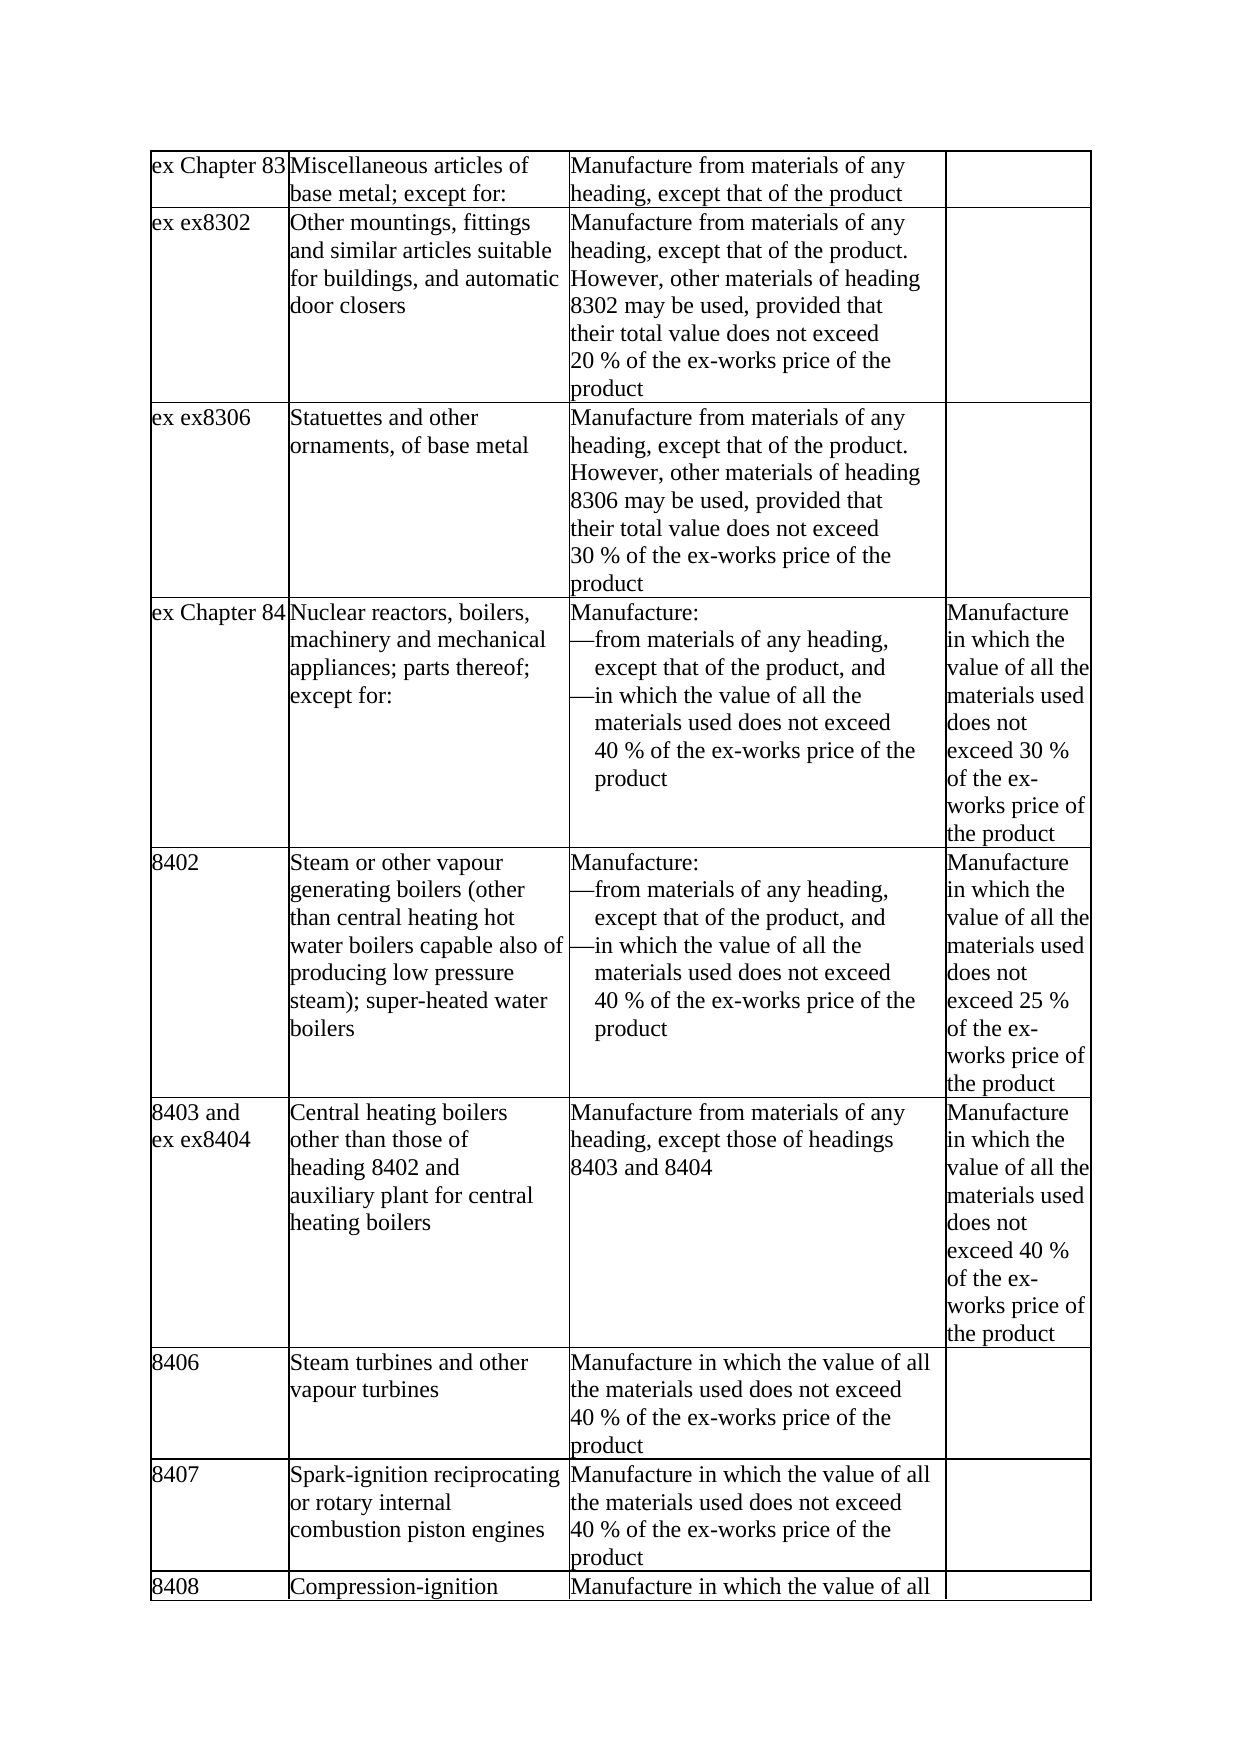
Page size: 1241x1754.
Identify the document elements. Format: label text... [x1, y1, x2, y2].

table_cell [947, 1348, 1090, 1458]
table_cell Manufacture from materials of any heading, except that of the product. However, other materials of heading 8302 may be used, provided that their total value does not exceed 20 % of the ex-works price of the product [570, 208, 945, 402]
table_cell ex ex8302 [152, 208, 288, 402]
table_cell Steam turbines and other vapour turbines [290, 1348, 569, 1458]
table_cell Spark-ignition reciprocating or rotary internal combustion piston engines [290, 1460, 569, 1570]
table_cell Manufacture in which the value of all the materials used does not exceed 25 % of the ex-works price of the product [947, 848, 1090, 1096]
table_cell Manufacture in which the value of all the materials used does not exceed 40 % of the ex-works price of the product [570, 1460, 945, 1570]
table_cell Nuclear reactors, boilers, machinery and mechanical appliances; parts thereof; except for: [290, 598, 569, 846]
table_cell Manufacture in which the value of all the materials used does not exceed 30 % of the ex-works price of the product [947, 598, 1090, 846]
table_cell Other mountings, fittings and similar articles suitable for buildings, and automatic door closers [290, 208, 569, 402]
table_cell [290, 1572, 569, 1599]
table_cell 8407 [152, 1460, 288, 1570]
table_cell ex Chapter 83 [152, 152, 288, 207]
table_cell Steam or other vapour generating boilers (other than central heating hot water boilers capable also of producing low pressure steam); super-heated water boilers [290, 848, 569, 1096]
table_cell 8403 and ex ex8404 [152, 1098, 288, 1346]
table_cell Manufacture from materials of any heading, except that of the product [570, 152, 945, 207]
table_cell Central heating boilers other than those of heading 8402 and auxiliary plant for central heating boilers [290, 1098, 569, 1346]
table_cell [947, 208, 1090, 402]
table_cell ex Chapter 84 [152, 598, 288, 846]
table_cell Manufacture: [570, 598, 945, 846]
table_cell [947, 1572, 1090, 1599]
table_cell 8406 [152, 1348, 288, 1458]
table_cell Manufacture from materials of any heading, except that of the product. However, other materials of heading 8306 may be used, provided that their total value does not exceed 30 % of the ex-works price of the product [570, 403, 945, 596]
table_cell Manufacture: [570, 848, 945, 1096]
table_cell [947, 1460, 1090, 1570]
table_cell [570, 1572, 945, 1599]
table_cell Miscellaneous articles of base metal; except for: [290, 152, 569, 207]
table_cell ex ex8306 [152, 403, 288, 596]
table_cell [947, 403, 1090, 596]
table_cell Manufacture from materials of any heading, except those of headings 8403 and 8404 [570, 1098, 945, 1346]
table_cell 8408 [152, 1572, 288, 1599]
table_cell 8402 [152, 848, 288, 1096]
table_cell [947, 152, 1090, 207]
table_cell Statuettes and other ornaments, of base metal [290, 403, 569, 596]
table_cell Manufacture in which the value of all the materials used does not exceed 40 % of the ex-works price of the product [570, 1348, 945, 1458]
table_cell Manufacture in which the value of all the materials used does not exceed 40 % of the ex-works price of the product [947, 1098, 1090, 1346]
